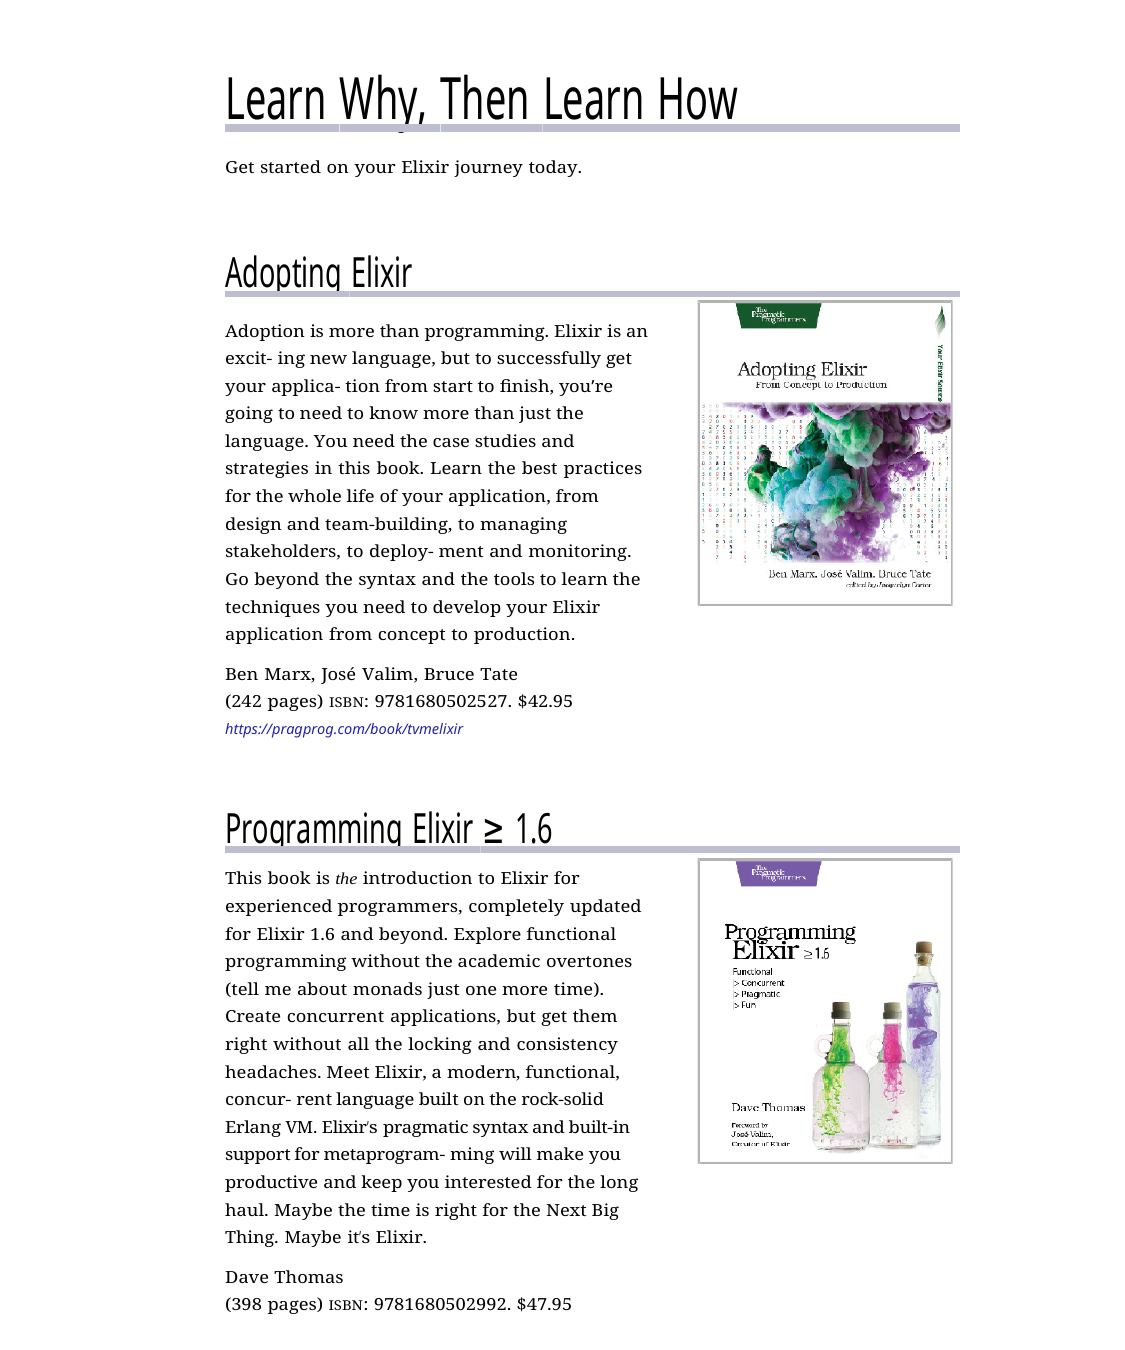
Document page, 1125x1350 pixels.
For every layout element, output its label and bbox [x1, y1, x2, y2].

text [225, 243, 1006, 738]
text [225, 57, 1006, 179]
picture [697, 858, 953, 1164]
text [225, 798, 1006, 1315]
picture [697, 300, 953, 606]
